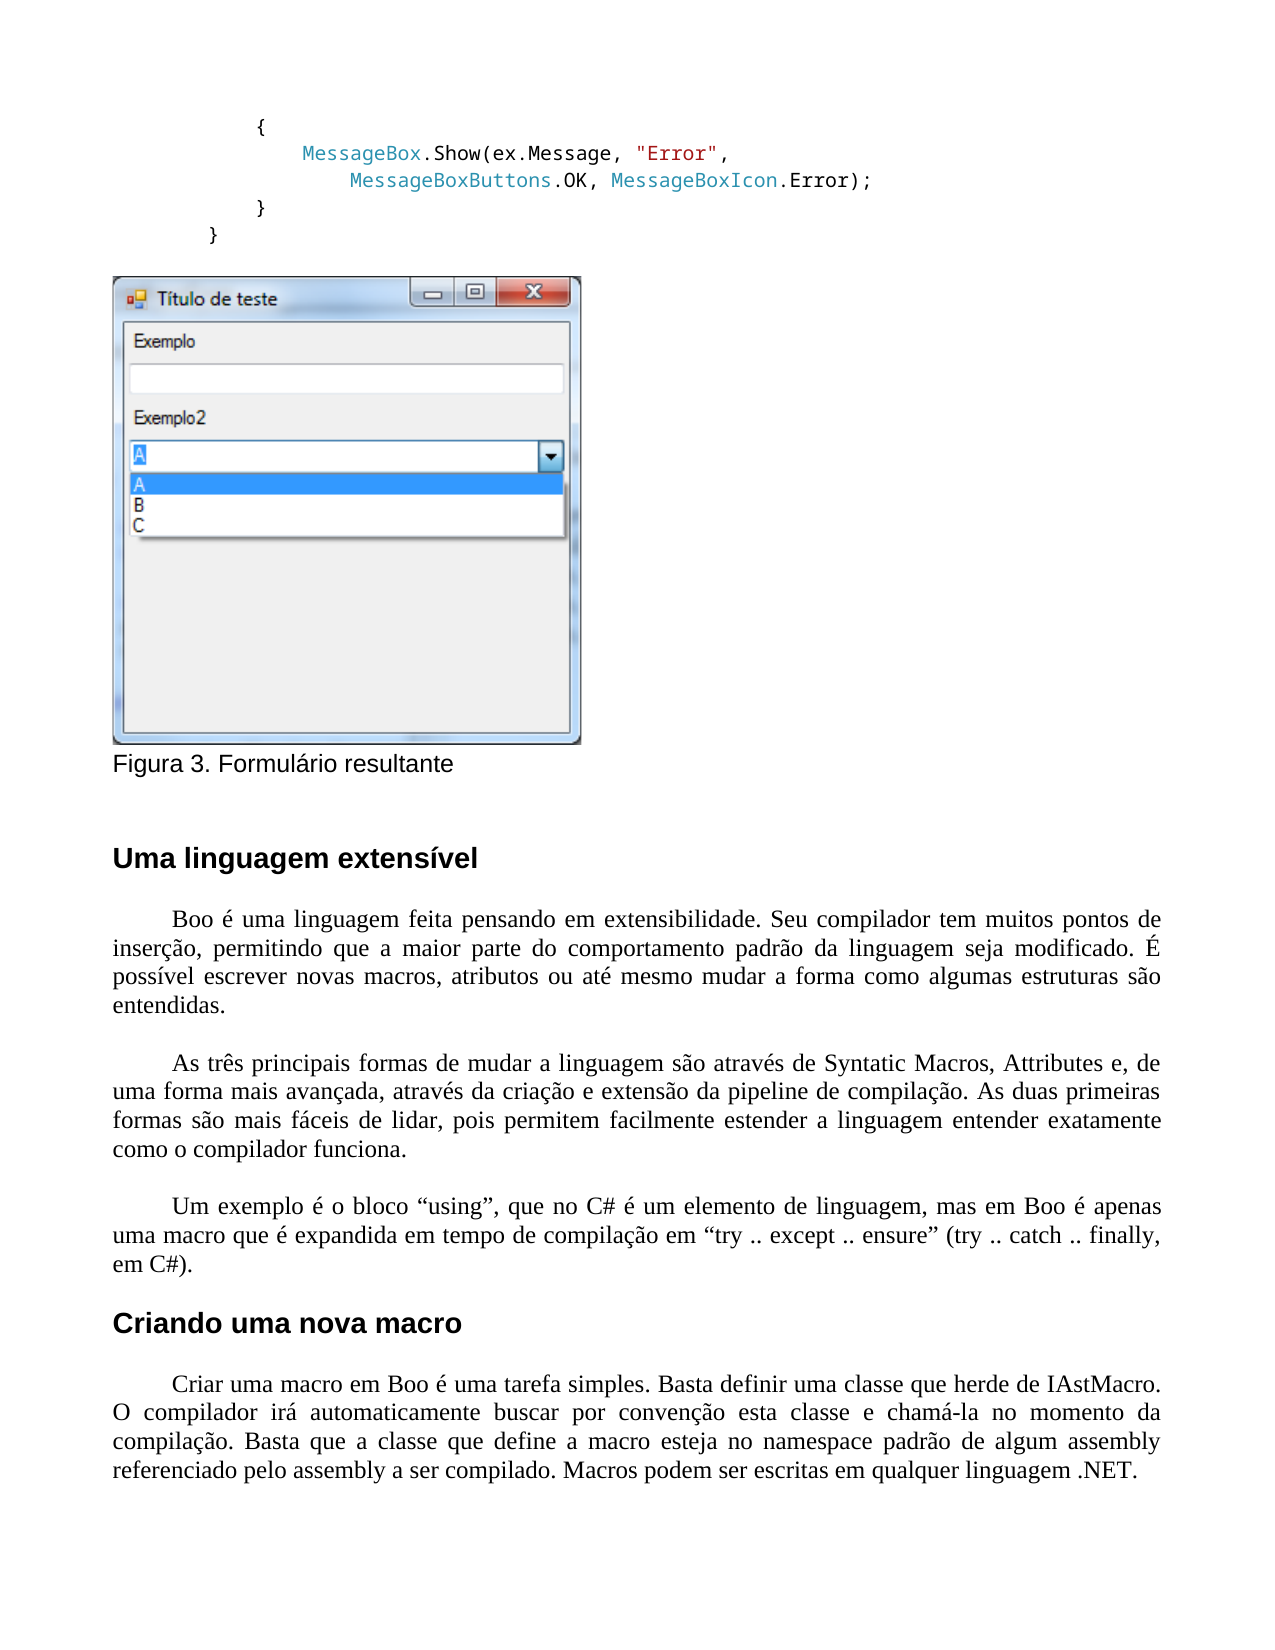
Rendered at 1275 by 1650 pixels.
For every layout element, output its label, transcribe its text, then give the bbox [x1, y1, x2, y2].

picture [112, 276, 582, 745]
text Criar uma macro em Boo é uma tarefa simples. Basta definir uma classe que herde de IAstMacro. O compilador irá automaticamente buscar por convenção esta classe e chamá-la no momento da compilação. Basta que a classe que define a macro esteja no namespace padrão de algum assembly referenciado pelo assembly a ser compilado. Macros podem ser escritas em qualquer linguagem .NET. [112, 1369, 1162, 1484]
text As três principais formas de mudar a linguagem são através de Syntatic Macros, Attributes e, de uma forma mais avançada, através da criação e extensão da pipeline de compilação. As duas primeiras formas são mais fáceis de lidar, pois permitem facilmente estender a linguagem entender exatamente como o compilador funciona. [112, 1048, 1162, 1163]
text Figura 3. Formulário resultante [112, 749, 1162, 778]
text { [112, 112, 1162, 139]
text MessageBoxButtons.OK, MessageBoxIcon.Error); [112, 166, 1162, 193]
text Boo é uma linguagem feita pensando em extensibilidade. Seu compilador tem muitos pontos de inserção, permitindo que a maior parte do comportamento padrão da linguagem seja modificado. É possível escrever novas macros, atributos ou até mesmo mudar a forma como algumas estruturas são entendidas. [112, 904, 1162, 1019]
text Uma linguagem extensível [112, 842, 1162, 875]
text Criando uma nova macro [112, 1306, 1162, 1340]
text Um exemplo é o bloco “using”, que no C# é um elemento de linguagem, mas em Boo é apenas uma macro que é expandida em tempo de compilação em “try .. except .. ensure” (try .. catch .. finally, em C#). [112, 1191, 1162, 1278]
text MessageBox.Show(ex.Message, "Error", [112, 139, 1162, 166]
text } [112, 220, 1162, 247]
text } [112, 193, 1162, 220]
